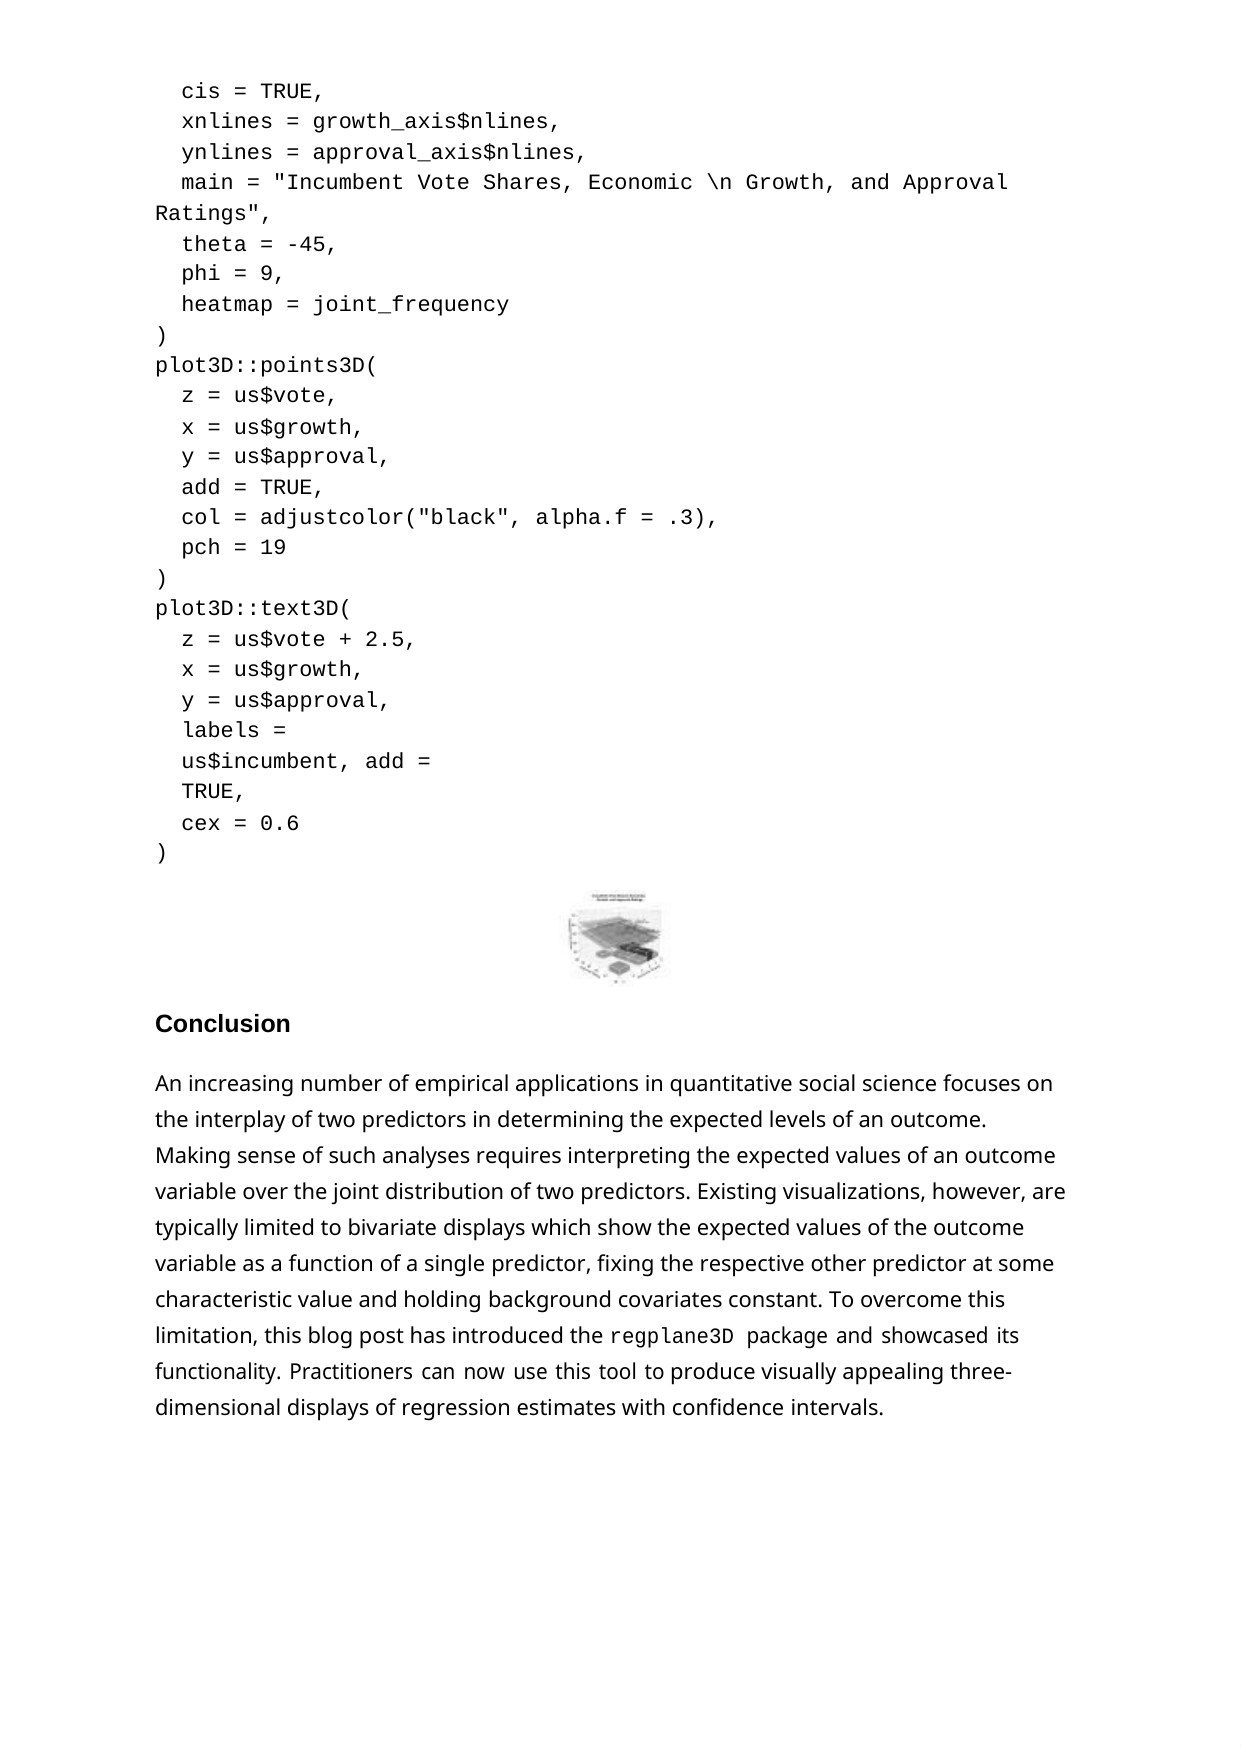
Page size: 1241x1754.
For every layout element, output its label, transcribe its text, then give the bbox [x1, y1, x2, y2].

text main = "Incumbent Vote Shares, Economic \n Growth, and Approval Ratings", [155, 171, 1010, 227]
text y = us$approval, labels = us$incumbent, add = TRUE, [181, 689, 470, 805]
text y = us$approval, add = TRUE, [181, 446, 393, 501]
text theta = -45, [181, 232, 1098, 257]
text plot3D::text3D( [155, 598, 1098, 622]
text x = us$growth, [181, 415, 1098, 440]
subtitle Conclusion [155, 1009, 1098, 1038]
text plot3D::points3D( z = us$vote, [155, 354, 379, 409]
picture [558, 890, 671, 987]
text z = us$vote + 2.5, x = us$growth, [181, 628, 419, 683]
text ) [155, 324, 1098, 348]
text phi = 9, [181, 262, 1098, 287]
text cex = 0.6 [181, 811, 1098, 835]
text An increasing number of empirical applications in quantitative social science focuses on the interplay of two predictors in determining the expected levels of an outcome. Making sense of such analyses requires interpreting the expected values of an outcome variable over the joint distribution of two predictors. Existing visualizations, however, are typically limited to bivariate displays which show the expected values of the outcome variable as a function of a single predictor, fixing the respective other predictor at some characteristic value and holding background covariates constant. To overcome this limitation, this blog post has introduced the regplane3D package and showcased its functionality. Practitioners can now use this tool to produce visually appealing three-dimensional displays of regression estimates with confidence intervals. [155, 1067, 1068, 1422]
text ) [155, 567, 1098, 592]
text heatmap = joint_frequency [181, 293, 1098, 318]
text col = adjustcolor("black", alpha.f = .3), pch = 19 [181, 506, 721, 561]
text xnlines = growth_axis$nlines, ynlines = approval_axis$nlines, [181, 111, 588, 166]
text ) [155, 841, 1098, 866]
text cis = TRUE, [181, 80, 1098, 105]
